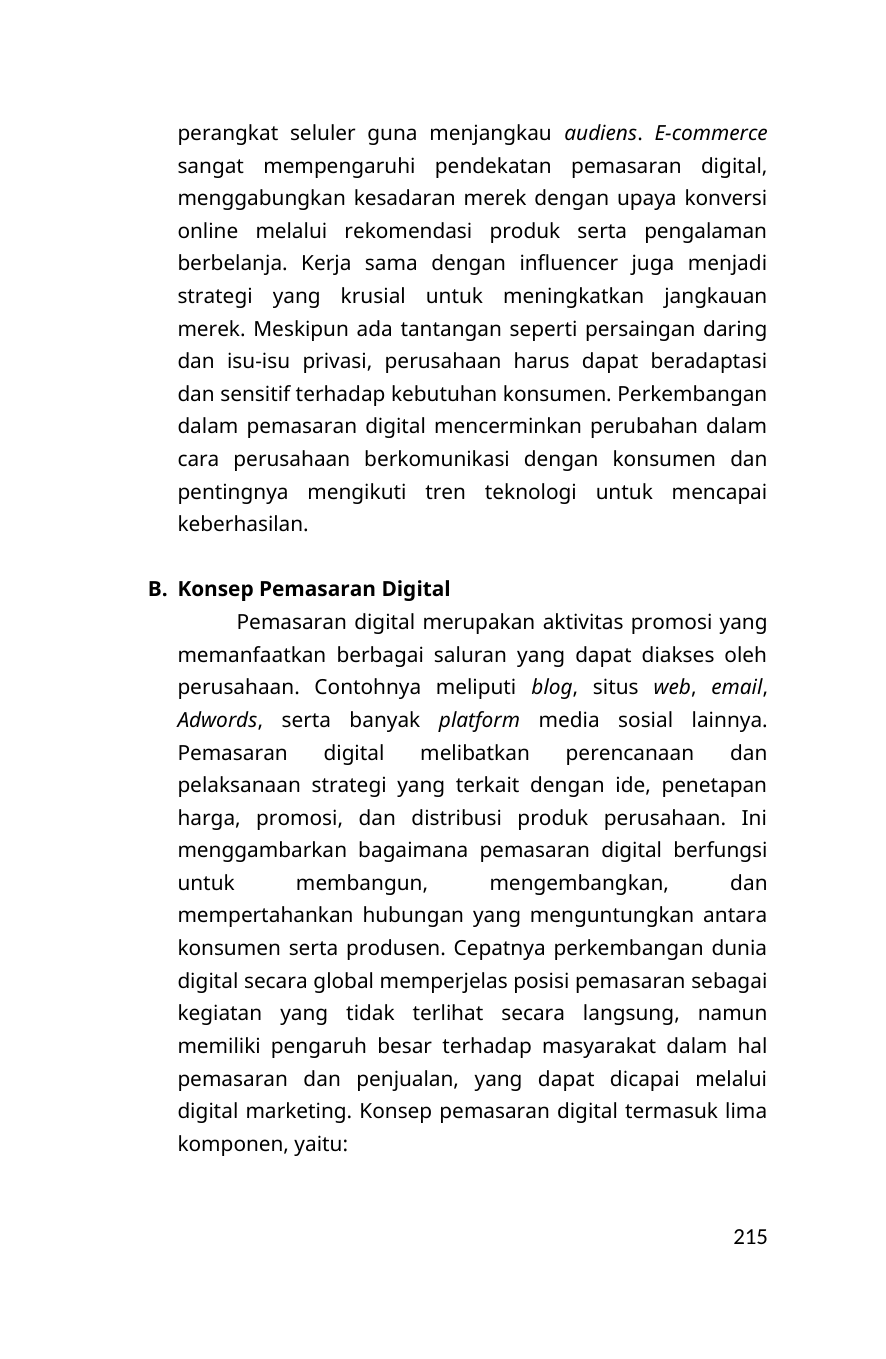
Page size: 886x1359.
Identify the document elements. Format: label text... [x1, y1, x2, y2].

subtitle Konsep Pemasaran Digital [148, 574, 768, 603]
text Pemasaran digital merupakan aktivitas promosi yang memanfaatkan berbagai saluran yang dapat diakses oleh perusahaan. Contohnya meliputi blog, situs web, email, Adwords, serta banyak platform media sosial lainnya. Pemasaran digital melibatkan perencanaan dan pelaksanaan strategi yang terkait dengan ide, penetapan harga, promosi, dan distribusi produk perusahaan. Ini menggambarkan bagaimana pemasaran digital berfungsi untuk membangun, mengembangkan, dan mempertahankan hubungan yang menguntungkan antara konsumen serta produsen. Cepatnya perkembangan dunia digital secara global memperjelas posisi pemasaran sebagai kegiatan yang tidak terlihat secara langsung, namun memiliki pengaruh besar terhadap masyarakat dalam hal pemasaran dan penjualan, yang dapat dicapai melalui digital marketing. Konsep pemasaran digital termasuk lima komponen, yaitu: [177, 607, 768, 1157]
